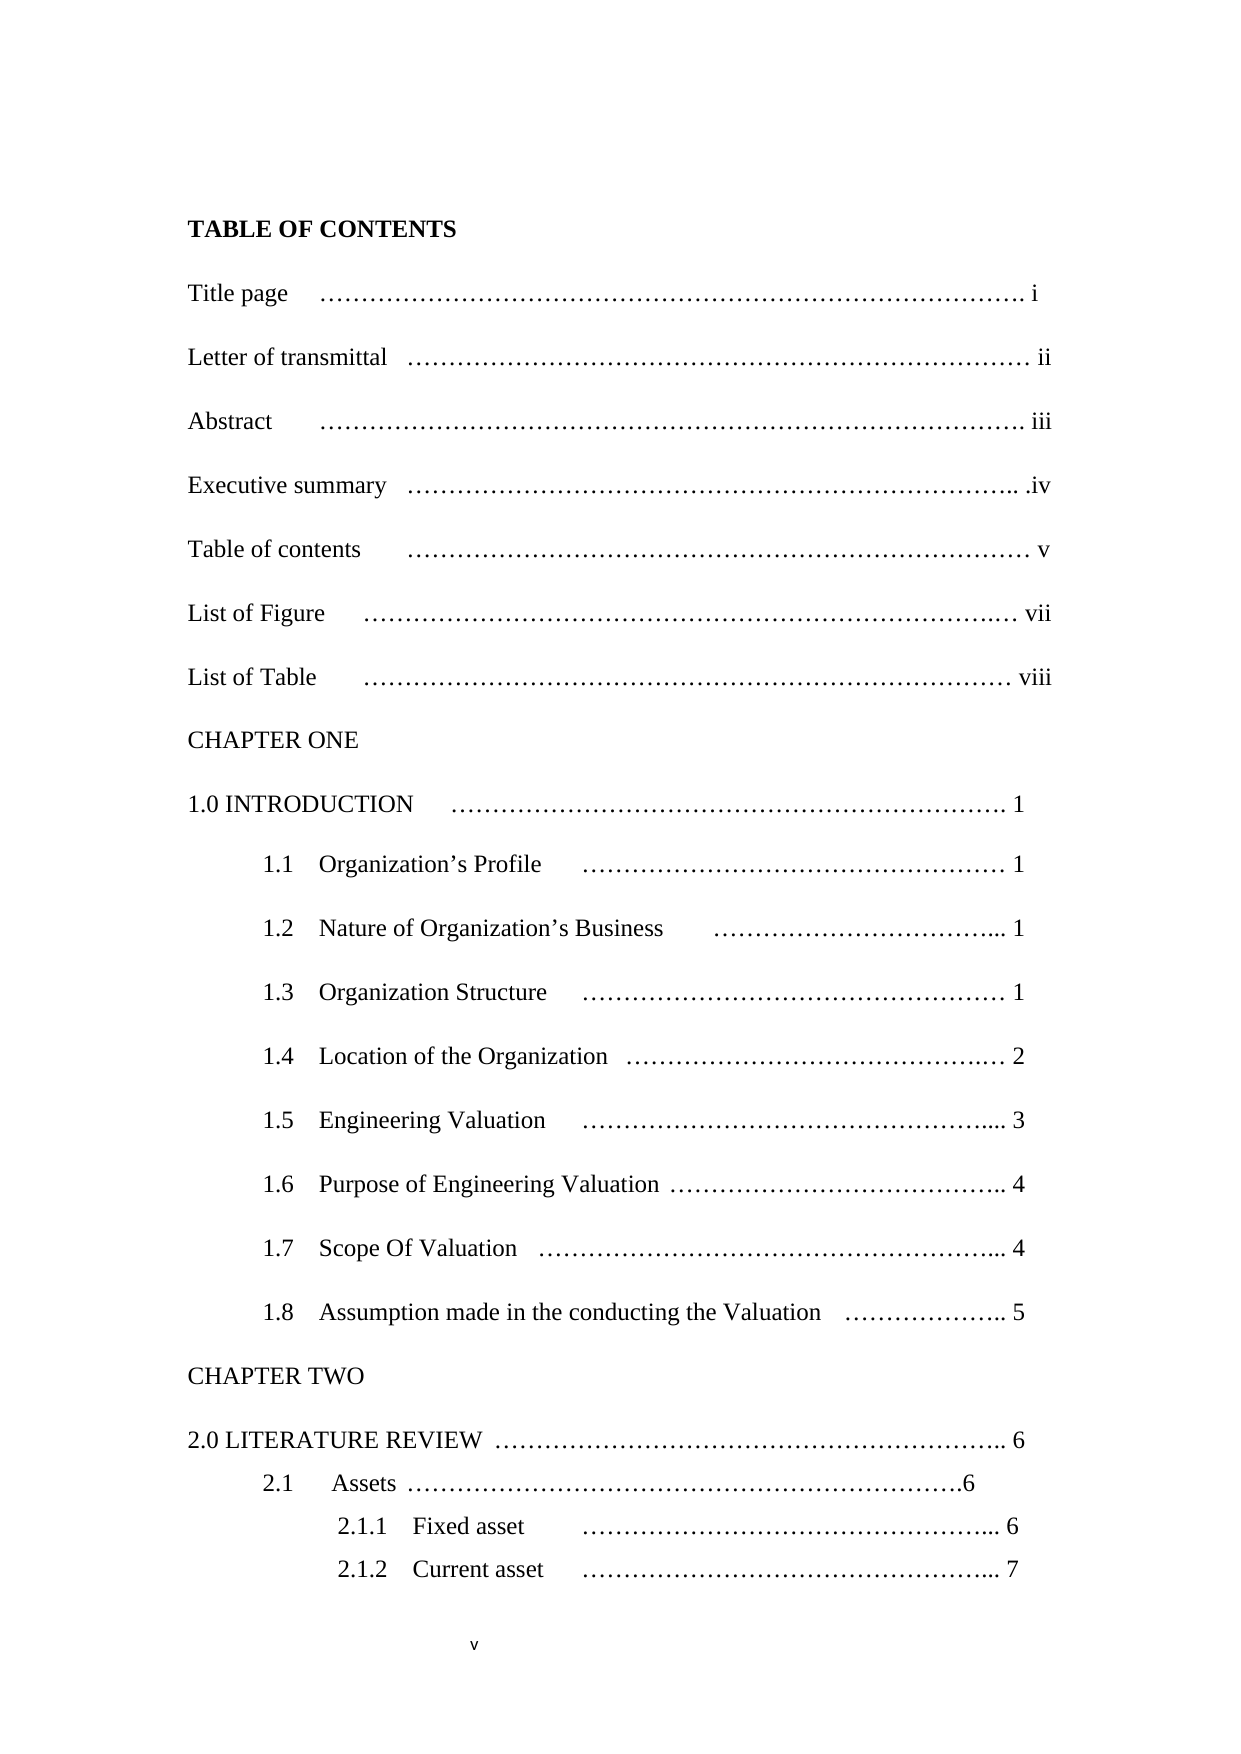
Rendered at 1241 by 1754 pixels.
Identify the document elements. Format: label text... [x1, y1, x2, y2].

text 1.8 Assumption made in the conducting the Valuation ……………….. 5 [187, 1297, 1053, 1326]
text Title page …………………………………………………………………………. i [187, 278, 1053, 307]
text Abstract …………………………………………………………………………. iii [187, 406, 1053, 434]
text 1.4 Location of the Organization …………………………………….… 2 [187, 1041, 1053, 1070]
list INTRODUCTION …………………………………………………………. 1 [187, 789, 1053, 818]
text CHAPTER ONE [187, 726, 1053, 754]
text 1.5 Engineering Valuation ………………………………………….... 3 [187, 1105, 1053, 1134]
text 1.7 Scope Of Valuation ………………………………………………... 4 [187, 1233, 1053, 1262]
text Executive summary ……………………………………………………………….. .iv [187, 470, 1053, 498]
list Current asset …………………………………………... 7 [337, 1554, 1053, 1583]
list Fixed asset …………………………………………... 6 [337, 1511, 1053, 1540]
text Table of contents ………………………………………………………………… v [187, 534, 1053, 562]
text 1.3 Organization Structure …………………………………………… 1 [187, 977, 1053, 1006]
text 1.2 Nature of Organization’s Business ……………………………... 1 [262, 913, 1053, 942]
text 1.6 Purpose of Engineering Valuation ………………………………….. 4 [187, 1169, 1053, 1198]
text TABLE OF CONTENTS [187, 214, 1053, 243]
list Assets ………………………………………………………….6 [262, 1468, 1053, 1497]
list LITERATURE REVIEW …………………………………………………….. 6 [187, 1425, 1053, 1454]
text 1.1 Organization’s Profile …………………………………………… 1 [187, 849, 1053, 878]
text Letter of transmittal ………………………………………………………………… ii [187, 342, 1053, 371]
text List of Table …………………………………………………………………… viii [187, 662, 1053, 690]
text CHAPTER TWO [187, 1361, 1053, 1390]
text List of Figure ………………………………………………………………….… vii [187, 598, 1053, 626]
